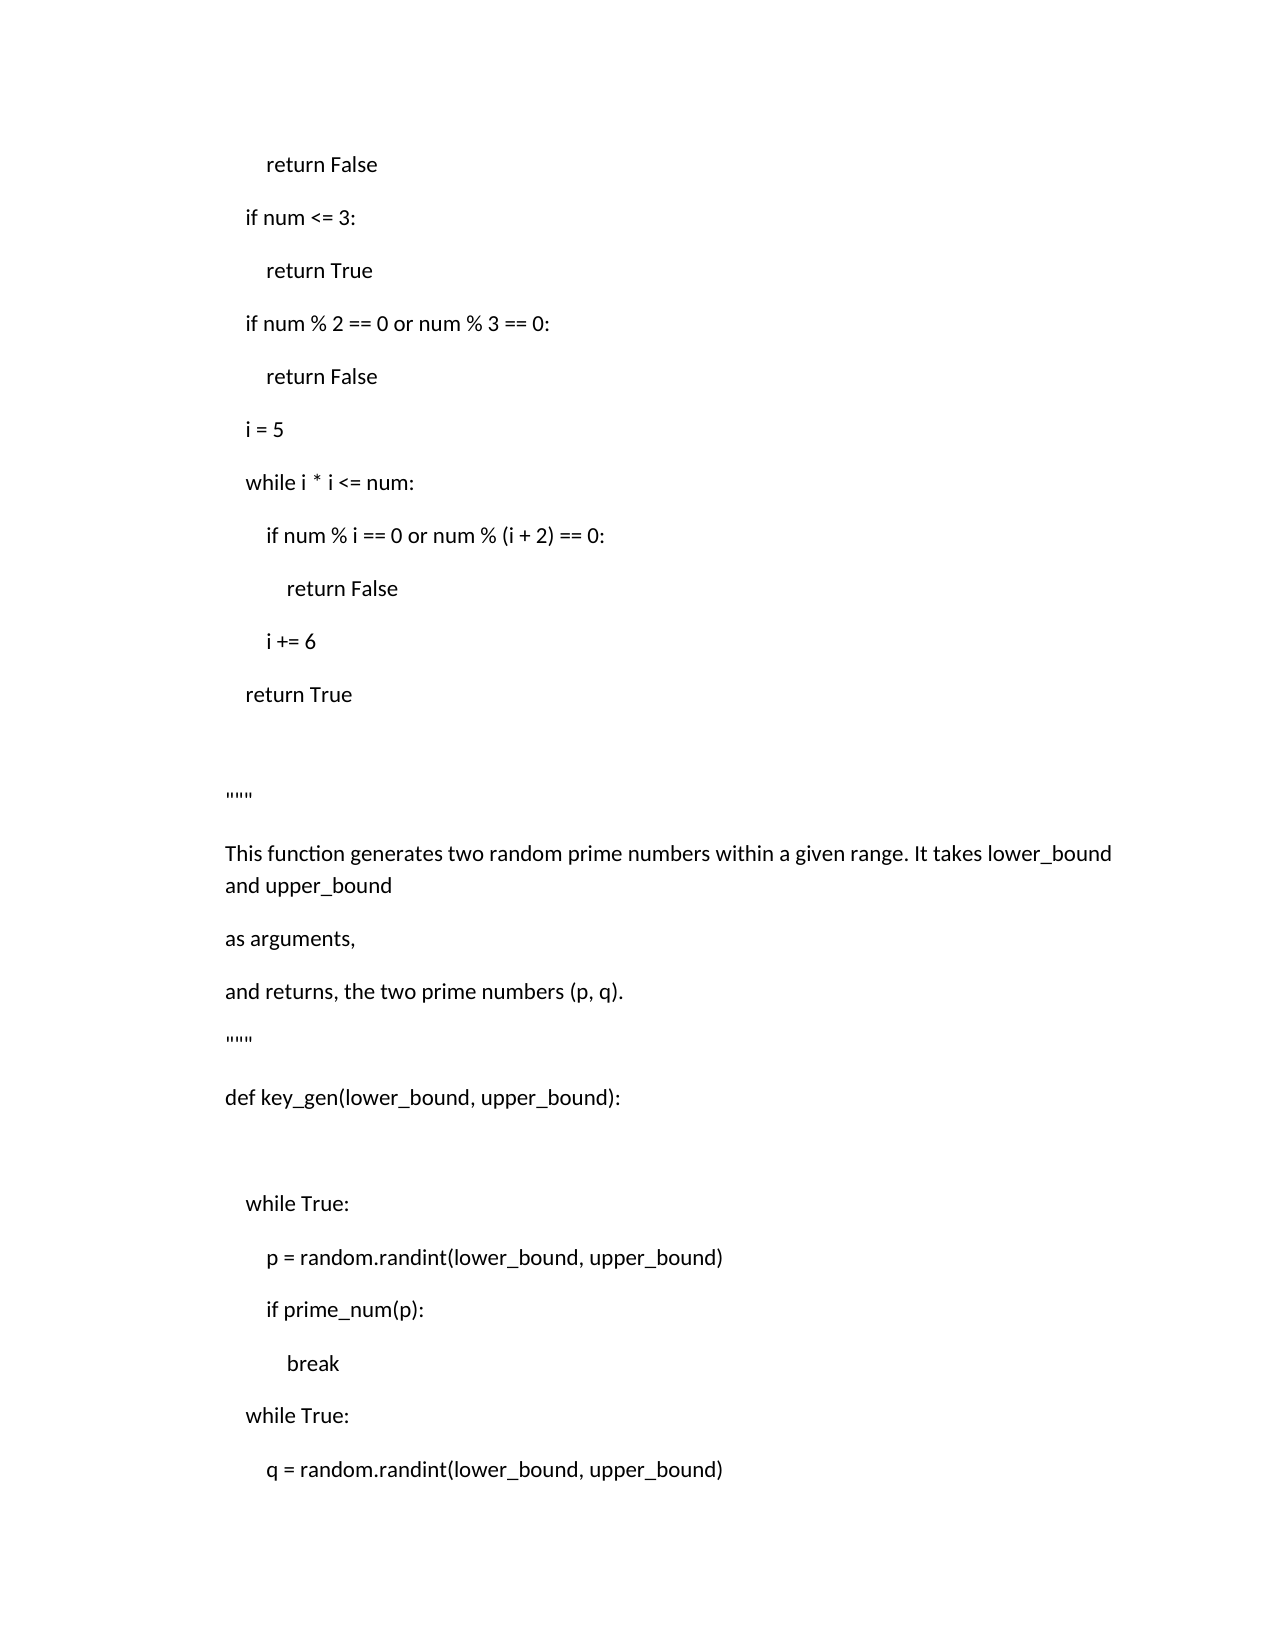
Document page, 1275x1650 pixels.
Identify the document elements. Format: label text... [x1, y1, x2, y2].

text if num % i == 0 or num % (i + 2) == 0: [225, 521, 1125, 549]
text if num <= 3: [225, 203, 1125, 231]
text if prime_num(p): [225, 1296, 1125, 1324]
text return False [225, 574, 1125, 602]
text """ [225, 786, 1125, 814]
text """ [225, 1031, 1125, 1058]
text while True: [225, 1189, 1125, 1218]
text i = 5 [225, 415, 1125, 443]
text q = random.randint(lower_bound, upper_bound) [225, 1455, 1125, 1483]
text i += 6 [225, 627, 1125, 655]
text as arguments, [225, 924, 1125, 952]
text and returns, the two prime numbers (p, q). [225, 977, 1125, 1006]
text if num % 2 == 0 or num % 3 == 0: [225, 309, 1125, 337]
text p = random.randint(lower_bound, upper_bound) [225, 1243, 1125, 1271]
text This function generates two random prime numbers within a given range. It takes lower_bound and upper_bound [225, 839, 1125, 899]
text break [225, 1349, 1125, 1377]
text return False [225, 362, 1125, 390]
text return True [225, 680, 1125, 708]
text def key_gen(lower_bound, upper_bound): [225, 1083, 1125, 1112]
text while True: [225, 1402, 1125, 1430]
text while i * i <= num: [225, 468, 1125, 496]
text return False [225, 150, 1125, 178]
text return True [225, 256, 1125, 284]
